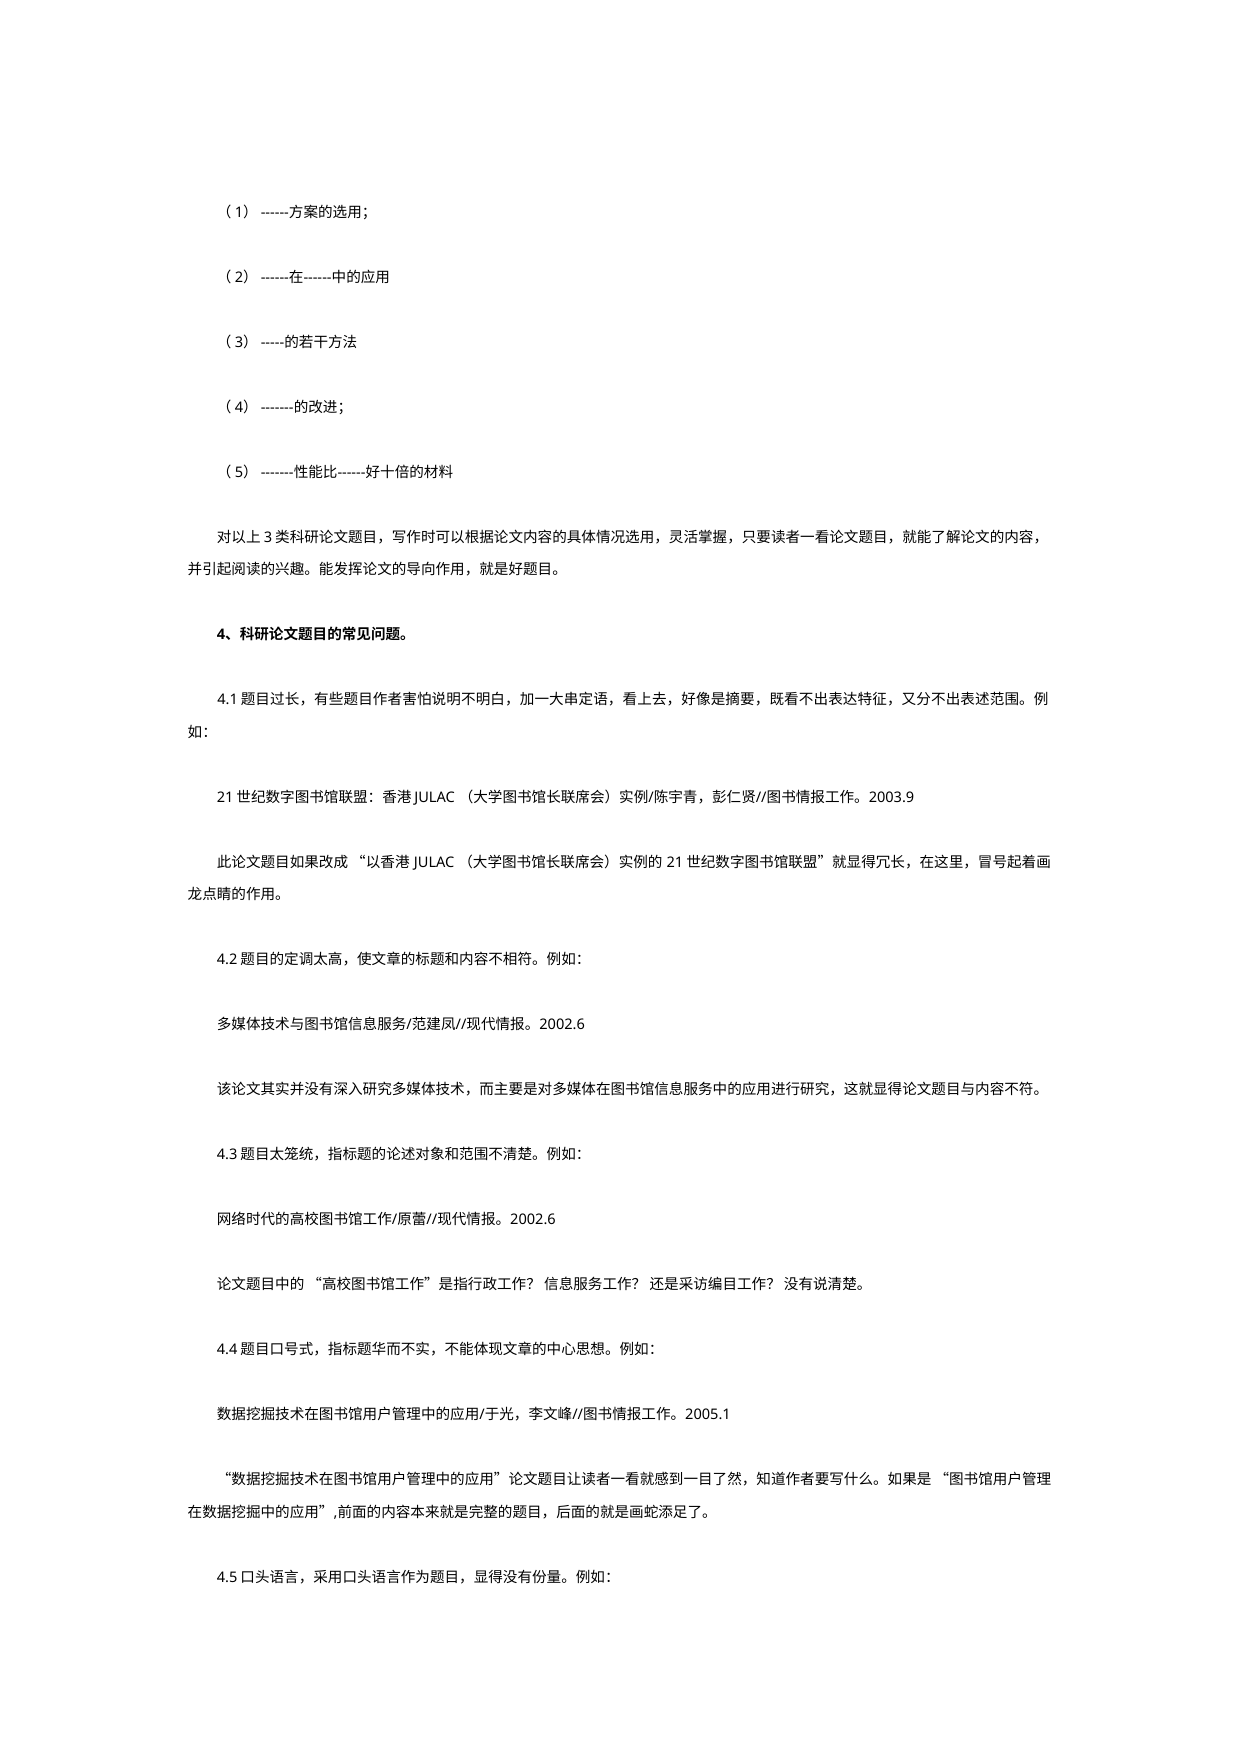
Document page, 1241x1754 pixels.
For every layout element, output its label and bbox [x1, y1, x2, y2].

text [187, 162, 1053, 1592]
